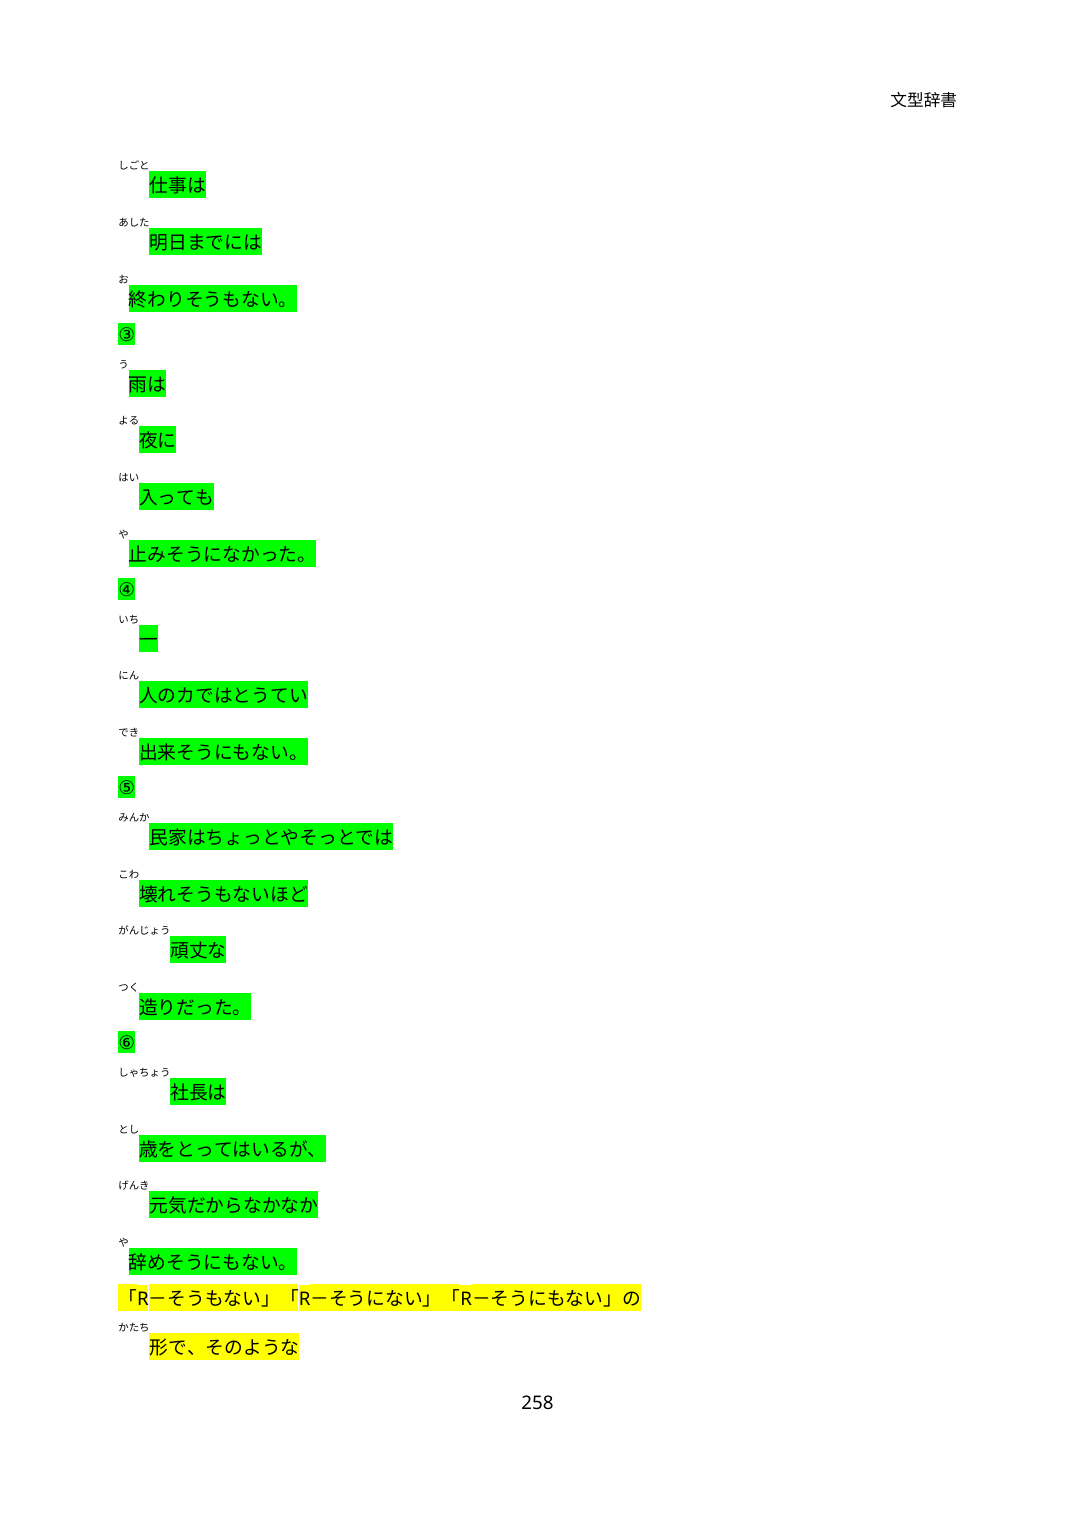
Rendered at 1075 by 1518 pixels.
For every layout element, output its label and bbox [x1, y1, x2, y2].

text [118, 150, 957, 1368]
